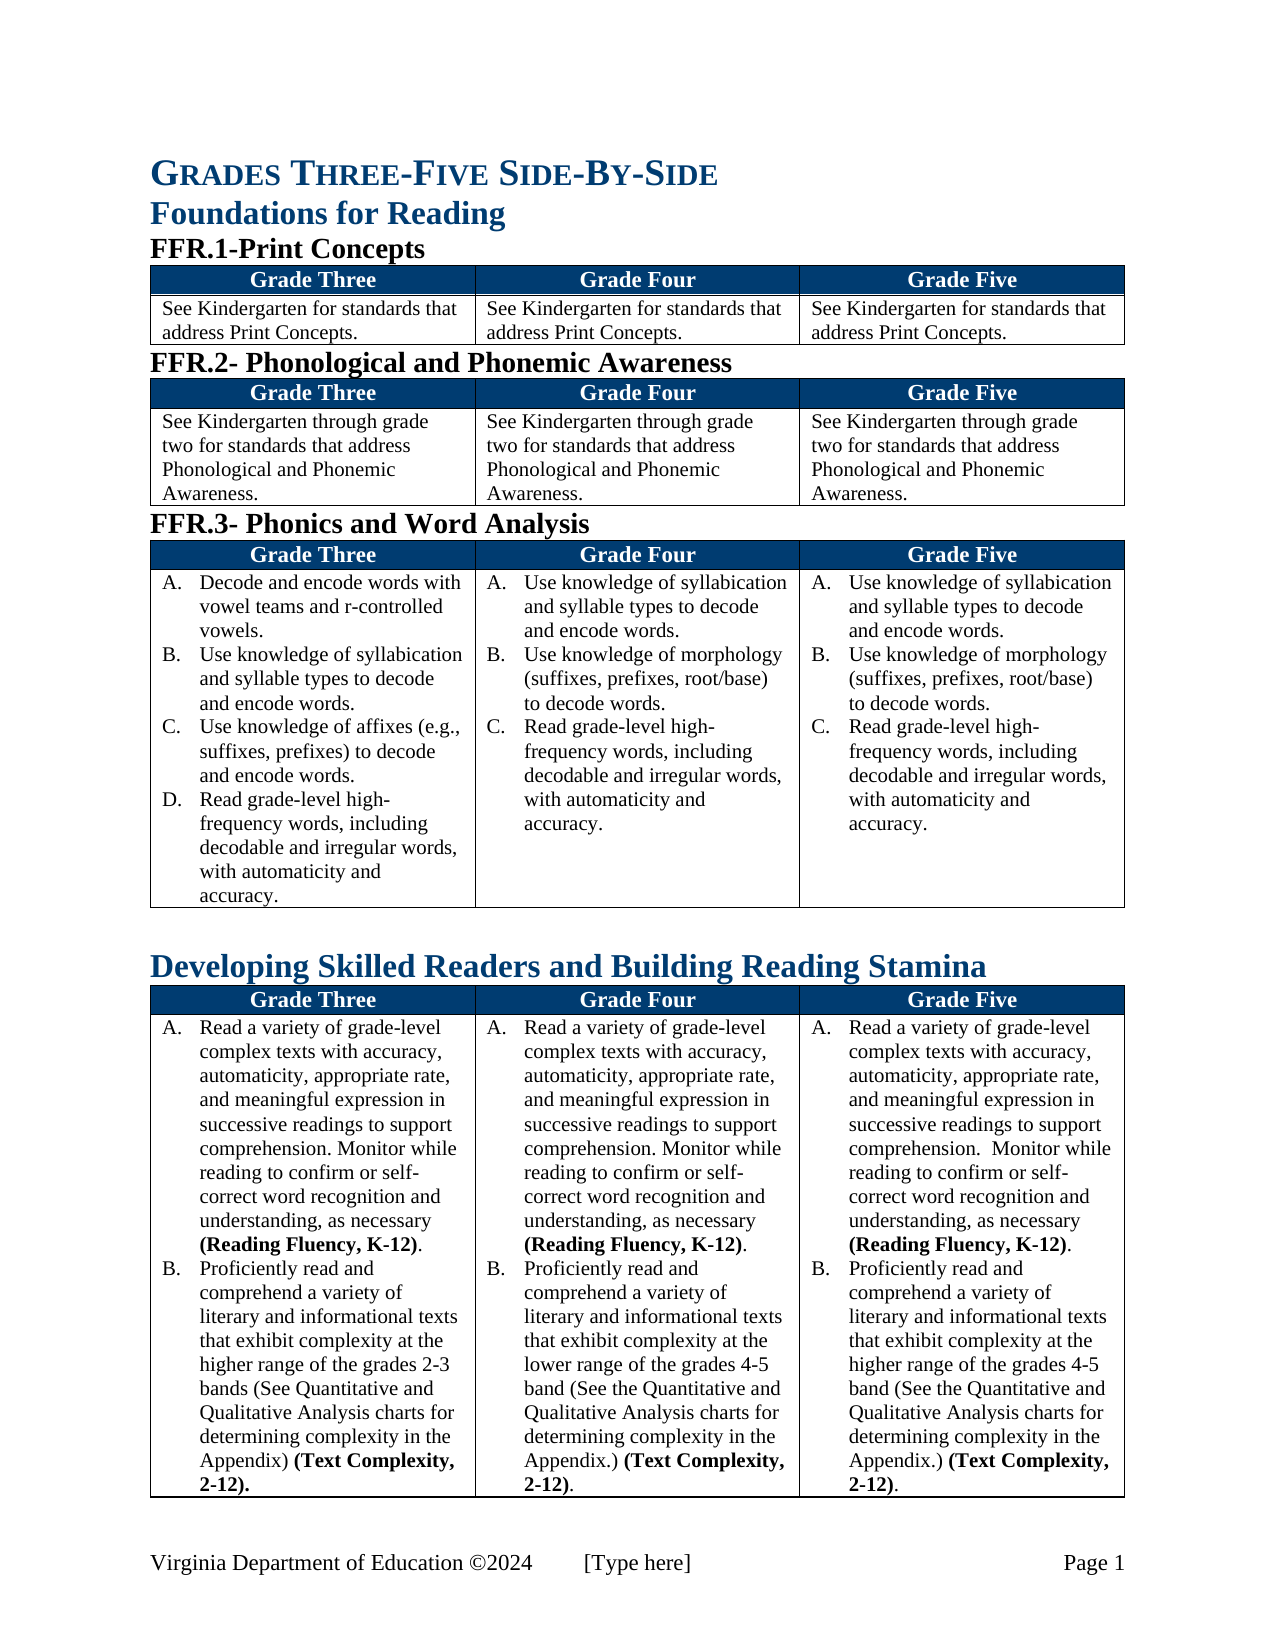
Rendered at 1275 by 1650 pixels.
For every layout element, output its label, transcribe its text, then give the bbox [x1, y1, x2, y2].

table_cell See Kindergarten for standards that address Print Concepts. [800, 296, 1124, 344]
subtitle FFR.3- Phonics and Word Analysis [150, 506, 1125, 539]
subtitle FFR.1-Print Concepts [150, 231, 1125, 265]
table_cell See Kindergarten through grade two for standards that address Phonological and Phonemic Awareness. [476, 409, 799, 505]
table_cell See Kindergarten through grade two for standards that address Phonological and Phonemic Awareness. [151, 409, 475, 505]
table_header Grade Four [476, 266, 799, 294]
subtitle Grades Three-Five Side-By-Side [150, 150, 1125, 193]
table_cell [800, 1015, 1124, 1496]
table_cell Use knowledge of syllabication and syllable types to decode and encode words. Use knowledge of morphology (suffixes, prefixes, root/base) to decode words. Read grade-level high-frequency words, including decodable and irregular words, with automaticity and accuracy. [476, 570, 799, 907]
table_header Grade Five [800, 266, 1124, 294]
table_header Grade Four [476, 986, 799, 1014]
table_header Grade Three [151, 266, 475, 294]
table_header Grade Five [800, 541, 1124, 569]
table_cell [151, 1015, 475, 1496]
table_cell See Kindergarten for standards that address Print Concepts. [476, 296, 799, 344]
table_header Grade Four [476, 541, 799, 569]
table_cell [476, 1015, 799, 1496]
table_header Grade Three [151, 379, 475, 408]
table_header Grade Three [151, 986, 475, 1014]
table_header Grade Three [151, 541, 475, 569]
table_cell See Kindergarten for standards that address Print Concepts. [151, 296, 475, 344]
table_header Grade Five [800, 986, 1124, 1014]
subtitle Foundations for Reading [150, 193, 1125, 231]
table_header Grade Four [476, 379, 799, 408]
table_cell Decode and encode words with vowel teams and r-controlled vowels. Use knowledge of syllabication and syllable types to decode and encode words. Use knowledge of affixes (e.g., suffixes, prefixes) to decode and encode words. Read grade-level high-frequency words, including decodable and irregular words, with automaticity and accuracy. [151, 570, 475, 907]
subtitle FFR.2- Phonological and Phonemic Awareness [150, 345, 1125, 378]
table_header Grade Five [800, 379, 1124, 408]
subtitle Developing Skilled Readers and Building Reading Stamina [150, 946, 1125, 985]
table_cell Use knowledge of syllabication and syllable types to decode and encode words. Use knowledge of morphology (suffixes, prefixes, root/base) to decode words. Read grade-level high-frequency words, including decodable and irregular words, with automaticity and accuracy. [800, 570, 1124, 907]
table_cell See Kindergarten through grade two for standards that address Phonological and Phonemic Awareness. [800, 409, 1124, 505]
